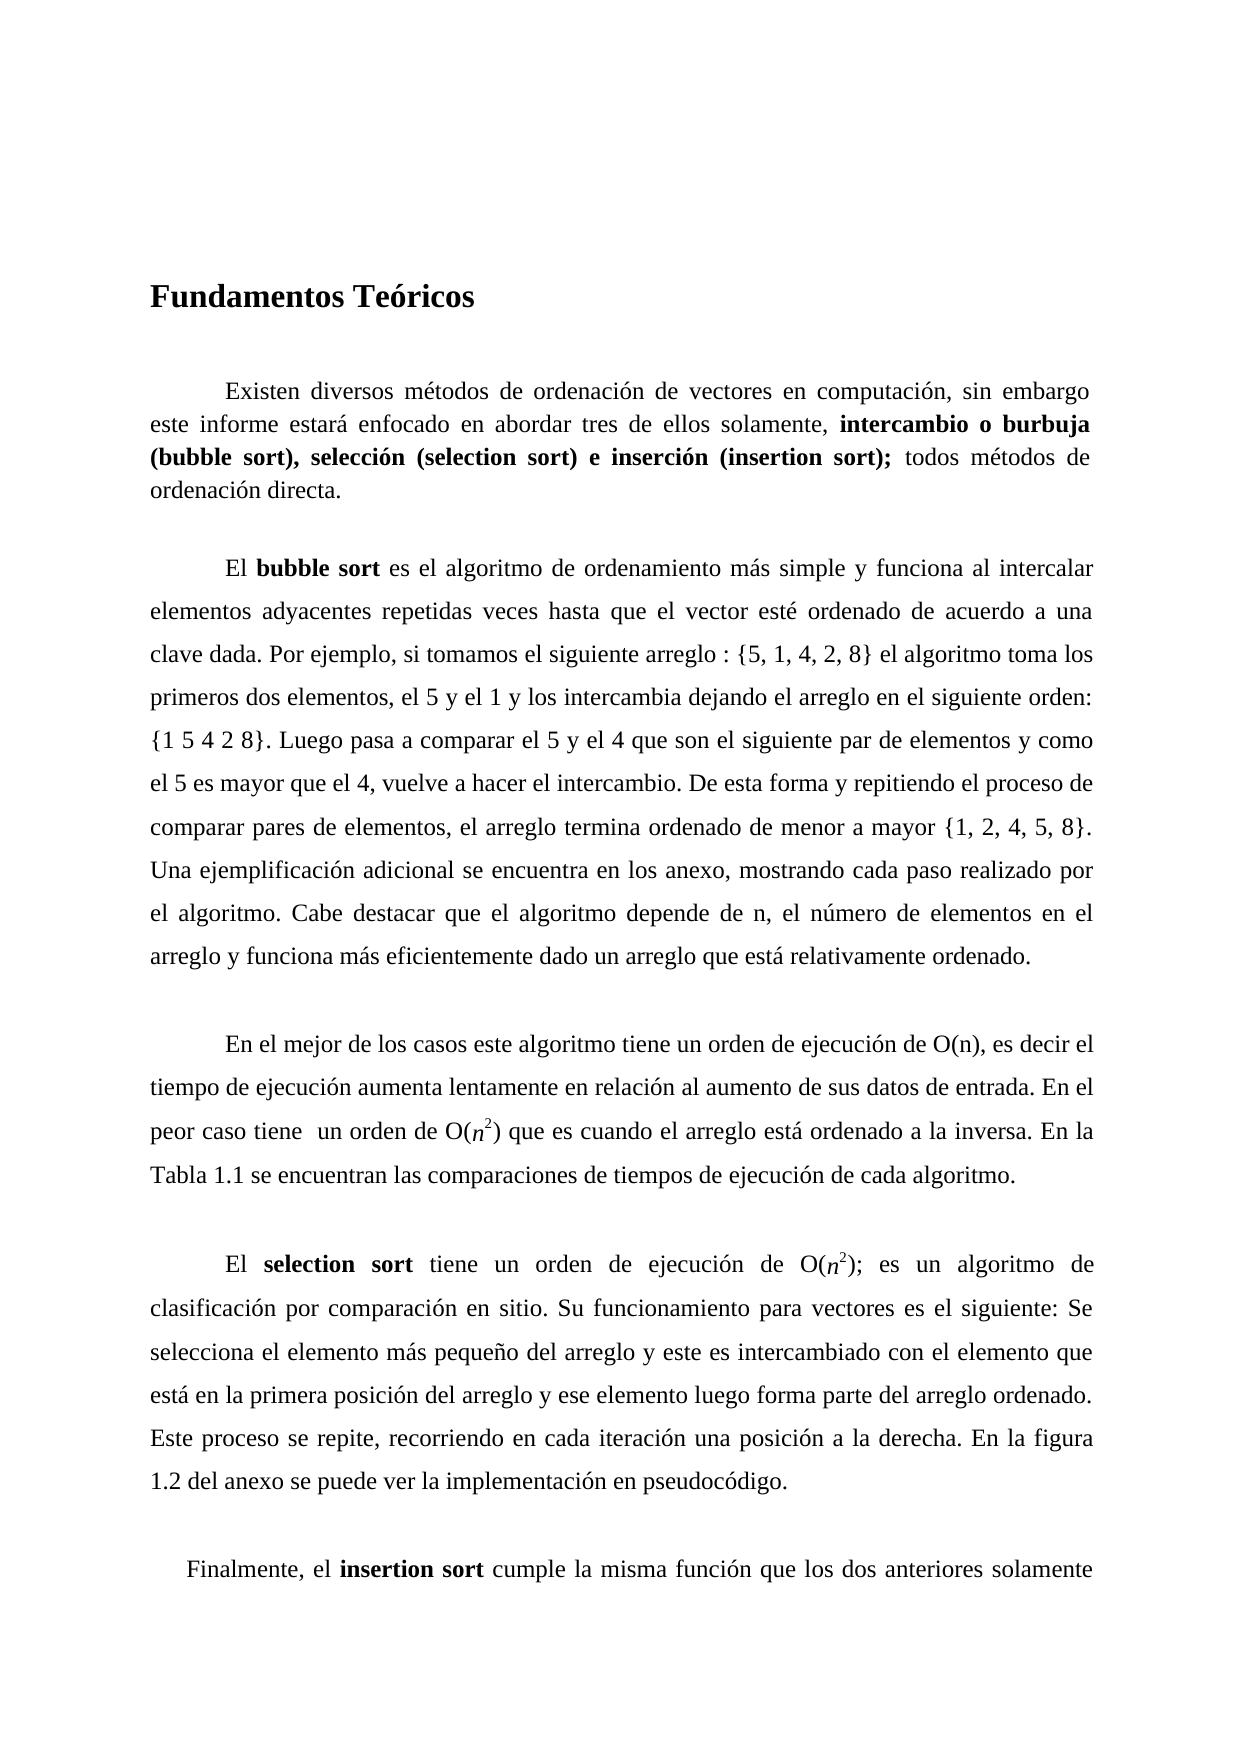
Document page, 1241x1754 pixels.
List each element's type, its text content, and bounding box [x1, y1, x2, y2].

text En el mejor de los casos este algoritmo tiene un orden de ejecución de O(n), es decir el tiempo de ejecución aumenta lentamente en relación al aumento de sus datos de entrada. En el peor caso tiene un orden de O() que es cuando el arreglo está ordenado a la inversa. En la Tabla 1.1 se encuentran las comparaciones de tiempos de ejecución de cada algoritmo. [150, 1029, 1094, 1189]
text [150, 1554, 1094, 1582]
subtitle Fundamentos Teóricos [150, 276, 1090, 314]
text El selection sort tiene un orden de ejecución de O(); es un algoritmo de clasificación por comparación en sitio. Su funcionamiento para vectores es el siguiente: Se selecciona el elemento más pequeño del arreglo y este es intercambiado con el elemento que está en la primera posición del arreglo y ese elemento luego forma parte del arreglo ordenado. Este proceso se repite, recorriendo en cada iteración una posición a la derecha. En la figura 1.2 del anexo se puede ver la implementación en pseudocódigo. [150, 1248, 1094, 1495]
text El bubble sort es el algoritmo de ordenamiento más simple y funciona al intercalar elementos adyacentes repetidas veces hasta que el vector esté ordenado de acuerdo a una clave dada. Por ejemplo, si tomamos el siguiente arreglo : {5, 1, 4, 2, 8} el algoritmo toma los primeros dos elementos, el 5 y el 1 y los intercambia dejando el arreglo en el siguiente orden: {1 5 4 2 8}. Luego pasa a comparar el 5 y el 4 que son el siguiente par de elementos y como el 5 es mayor que el 4, vuelve a hacer el intercambio. De esta forma y repitiendo el proceso de comparar pares de elementos, el arreglo termina ordenado de menor a mayor {1, 2, 4, 5, 8}. Una ejemplificación adicional se encuentra en los anexo, mostrando cada paso realizado por el algoritmo. Cabe destacar que el algoritmo depende de n, el número de elementos en el arreglo y funciona más eficientemente dado un arreglo que está relativamente ordenado. [150, 553, 1094, 970]
text Existen diversos métodos de ordenación de vectores en computación, sin embargo este informe estará enfocado en abordar tres de ellos solamente, intercambio o burbuja (bubble sort), selección (selection sort) e inserción (insertion sort); todos métodos de ordenación directa. [150, 376, 1090, 504]
